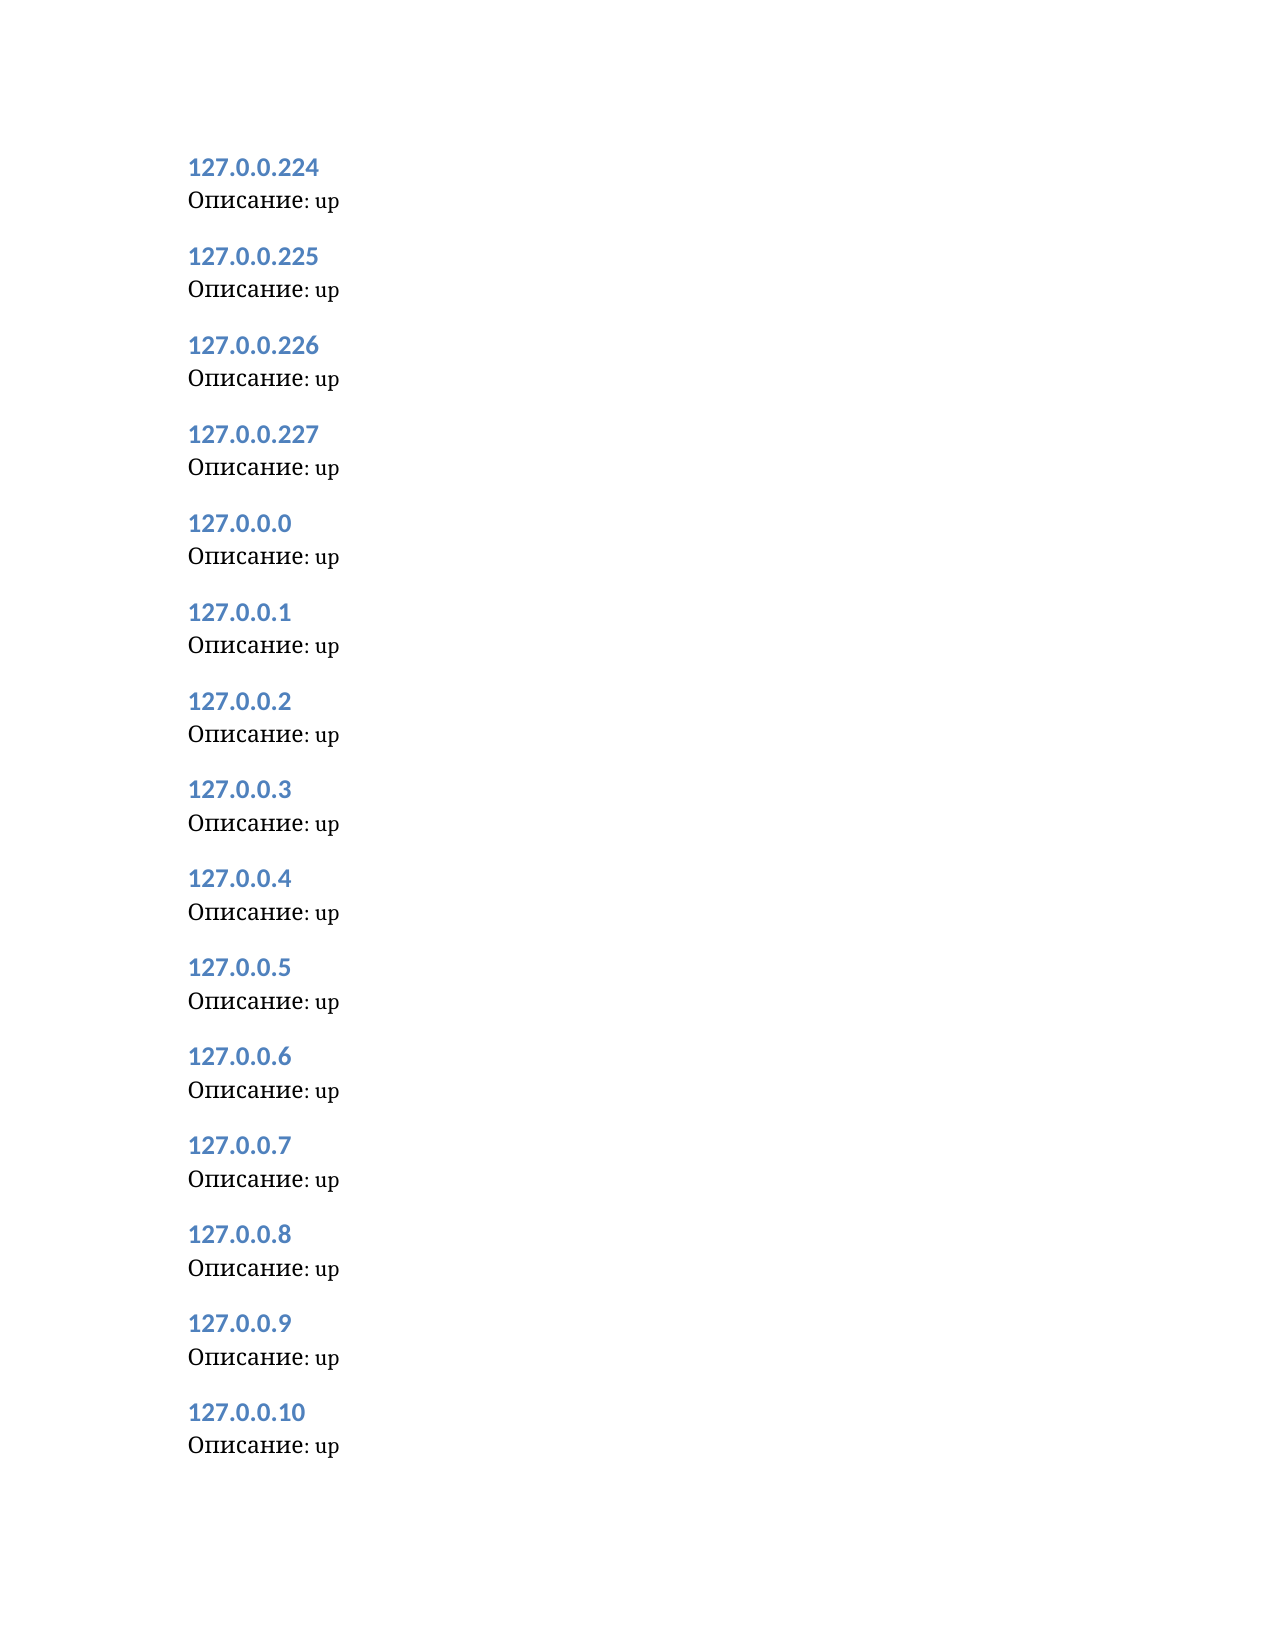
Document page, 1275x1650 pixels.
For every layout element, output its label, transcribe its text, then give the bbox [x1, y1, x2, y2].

subtitle 127.0.0.0 [187, 506, 1087, 539]
text Описание: up [187, 722, 1087, 748]
text Описание: up [187, 188, 1087, 214]
text Описание: up [187, 1077, 1087, 1104]
text Описание: up [187, 988, 1087, 1015]
text Описание: up [187, 1433, 1087, 1460]
subtitle 127.0.0.2 [187, 684, 1087, 717]
subtitle 127.0.0.225 [187, 239, 1087, 272]
subtitle 127.0.0.10 [187, 1395, 1087, 1428]
text Описание: up [187, 1166, 1087, 1193]
text Описание: up [187, 899, 1087, 926]
subtitle 127.0.0.3 [187, 773, 1087, 806]
text Описание: up [187, 811, 1087, 837]
subtitle 127.0.0.9 [187, 1306, 1087, 1339]
text Описание: up [187, 633, 1087, 659]
text Описание: up [187, 366, 1087, 392]
text Описание: up [187, 1255, 1087, 1282]
subtitle 127.0.0.226 [187, 328, 1087, 361]
subtitle 127.0.0.6 [187, 1039, 1087, 1073]
subtitle 127.0.0.7 [187, 1128, 1087, 1162]
subtitle 127.0.0.224 [187, 150, 1087, 183]
subtitle 127.0.0.5 [187, 951, 1087, 984]
text Описание: up [187, 544, 1087, 570]
subtitle 127.0.0.4 [187, 862, 1087, 895]
text Описание: up [187, 1344, 1087, 1371]
subtitle 127.0.0.1 [187, 595, 1087, 628]
text Описание: up [187, 455, 1087, 481]
subtitle 127.0.0.8 [187, 1217, 1087, 1251]
subtitle 127.0.0.227 [187, 417, 1087, 450]
text Описание: up [187, 277, 1087, 303]
